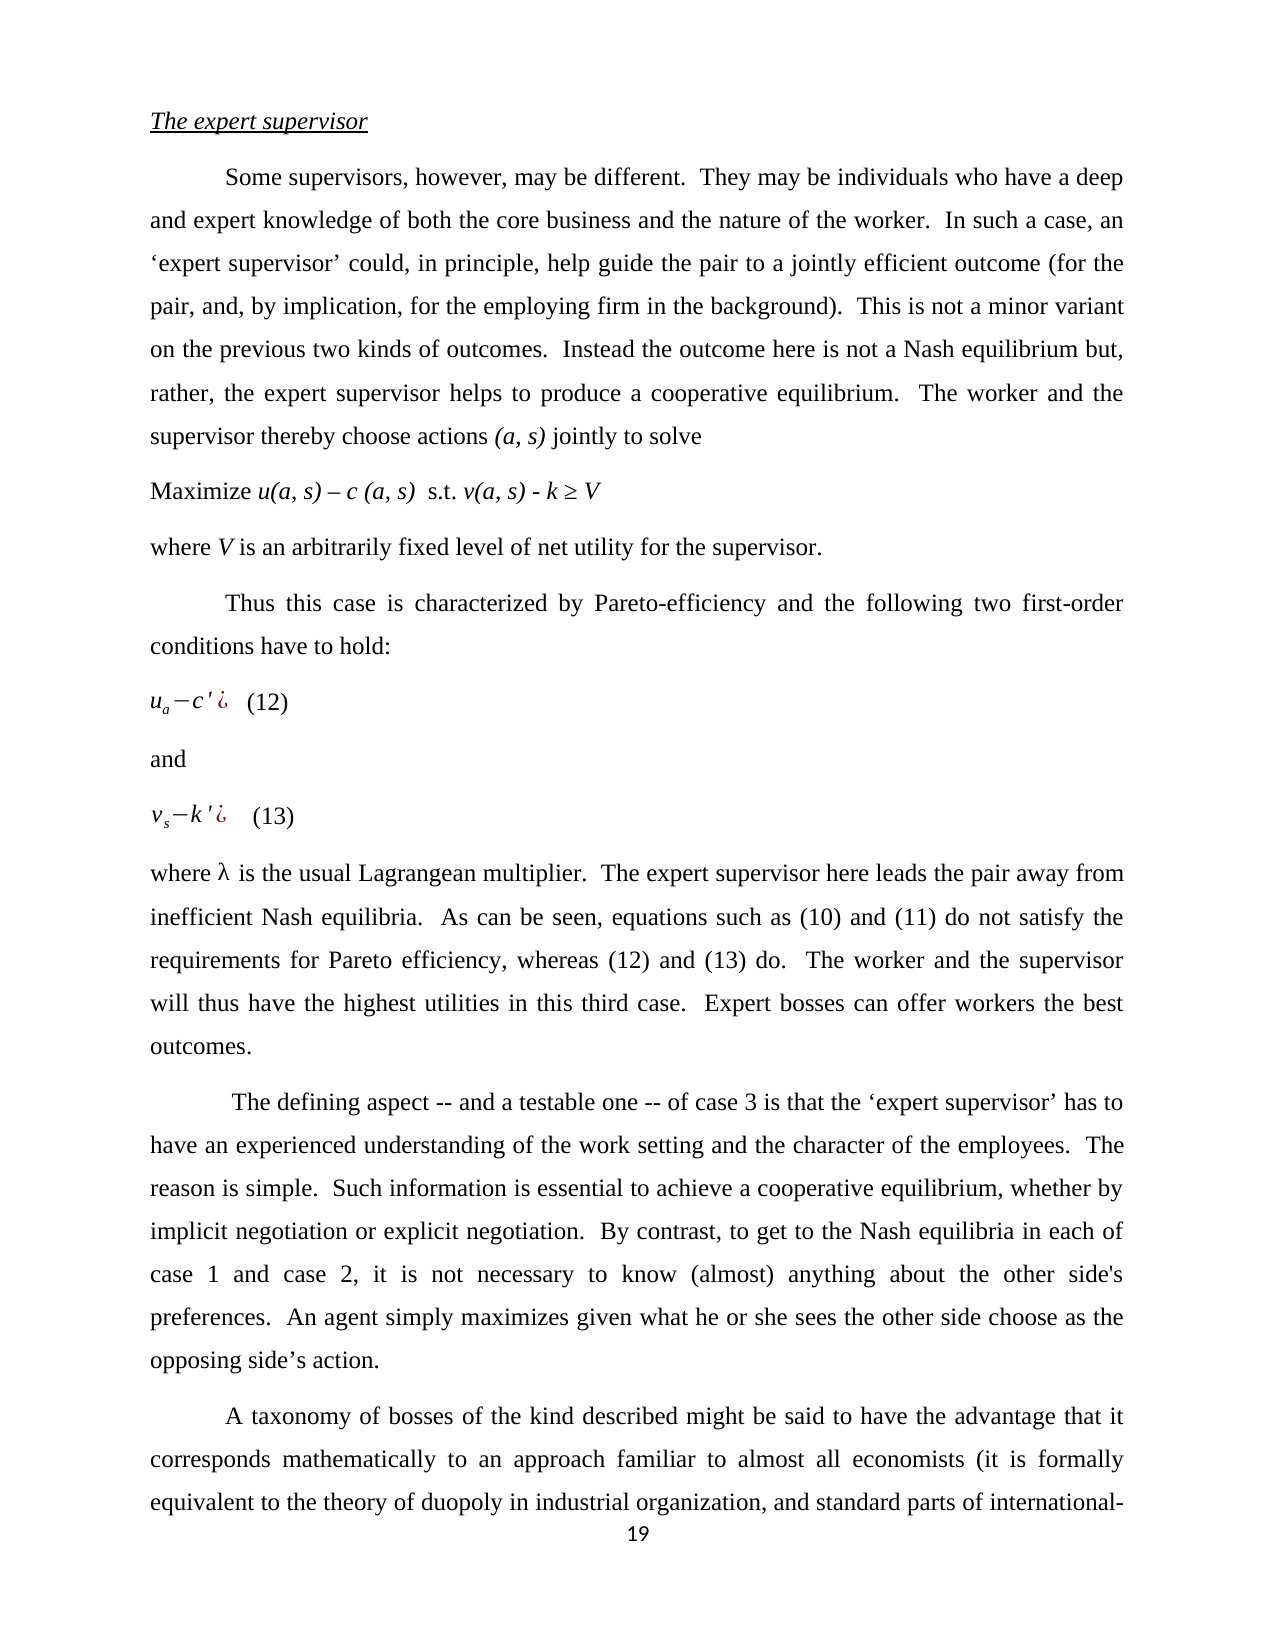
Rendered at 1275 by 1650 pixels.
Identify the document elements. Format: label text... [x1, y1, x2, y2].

text Thus this case is characterized by Pareto-efficiency and the following two first-order conditions have to hold: [150, 588, 1125, 659]
text (12) [150, 686, 1125, 718]
text The expert supervisor [150, 106, 1125, 135]
text where V is an arbitrarily fixed level of net utility for the supervisor. [150, 532, 1125, 561]
text Some supervisors, however, may be different. They may be individuals who have a deep and expert knowledge of both the core business and the nature of the worker. In such a case, an ‘expert supervisor’ could, in principle, help guide the pair to a jointly efficient outcome (for the pair, and, by implication, for the employing firm in the background). This is not a minor variant on the previous two kinds of outcomes. Instead the outcome here is not a Nash equilibrium but, rather, the expert supervisor helps to produce a cooperative equilibrium. The worker and the supervisor thereby choose actions (a, s) jointly to solve [150, 162, 1125, 449]
text where is the usual Lagrangean multiplier. The expert supervisor here leads the pair away from inefficient Nash equilibria. As can be seen, equations such as (10) and (11) do not satisfy the requirements for Pareto efficiency, whereas (12) and (13) do. The worker and the supervisor will thus have the highest utilities in this third case. Expert bosses can offer workers the best outcomes. [150, 858, 1125, 1060]
text and [150, 744, 1125, 773]
text Maximize u(a, s) – c (a, s) s.t. v(a, s) - k ≥ V [150, 476, 1125, 505]
text (13) [150, 800, 1125, 832]
text The nice thing about case 3 is that the supervisor needs to have a deep understanding of the work setting and the worker. The reason is that such information is needed to get to a cooperative equilibrium by negotiation. By contrast, to get to the Nash equilibria of case 1 and case 2, it is not necessary to know anything about the other side's preferences. I simply maximize given what I see the other side choose as an action. You see what I mean?An idAnA deA The defining aspect -- and a testable one -- of case 3 is that the ‘expert supervisor’ has to have an experienced understanding of the work setting and the character of the employees. The reason is simple. Such information is essential to achieve a cooperative equilibrium, whether by implicit negotiation or explicit negotiation. By contrast, to get to the Nash equilibria in each of case 1 and case 2, it is not necessary to know (almost) anything about the other side's preferences. An agent simply maximizes given what he or she sees the other side choose as the opposing side’s action. [150, 1087, 1125, 1374]
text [150, 1401, 1125, 1516]
